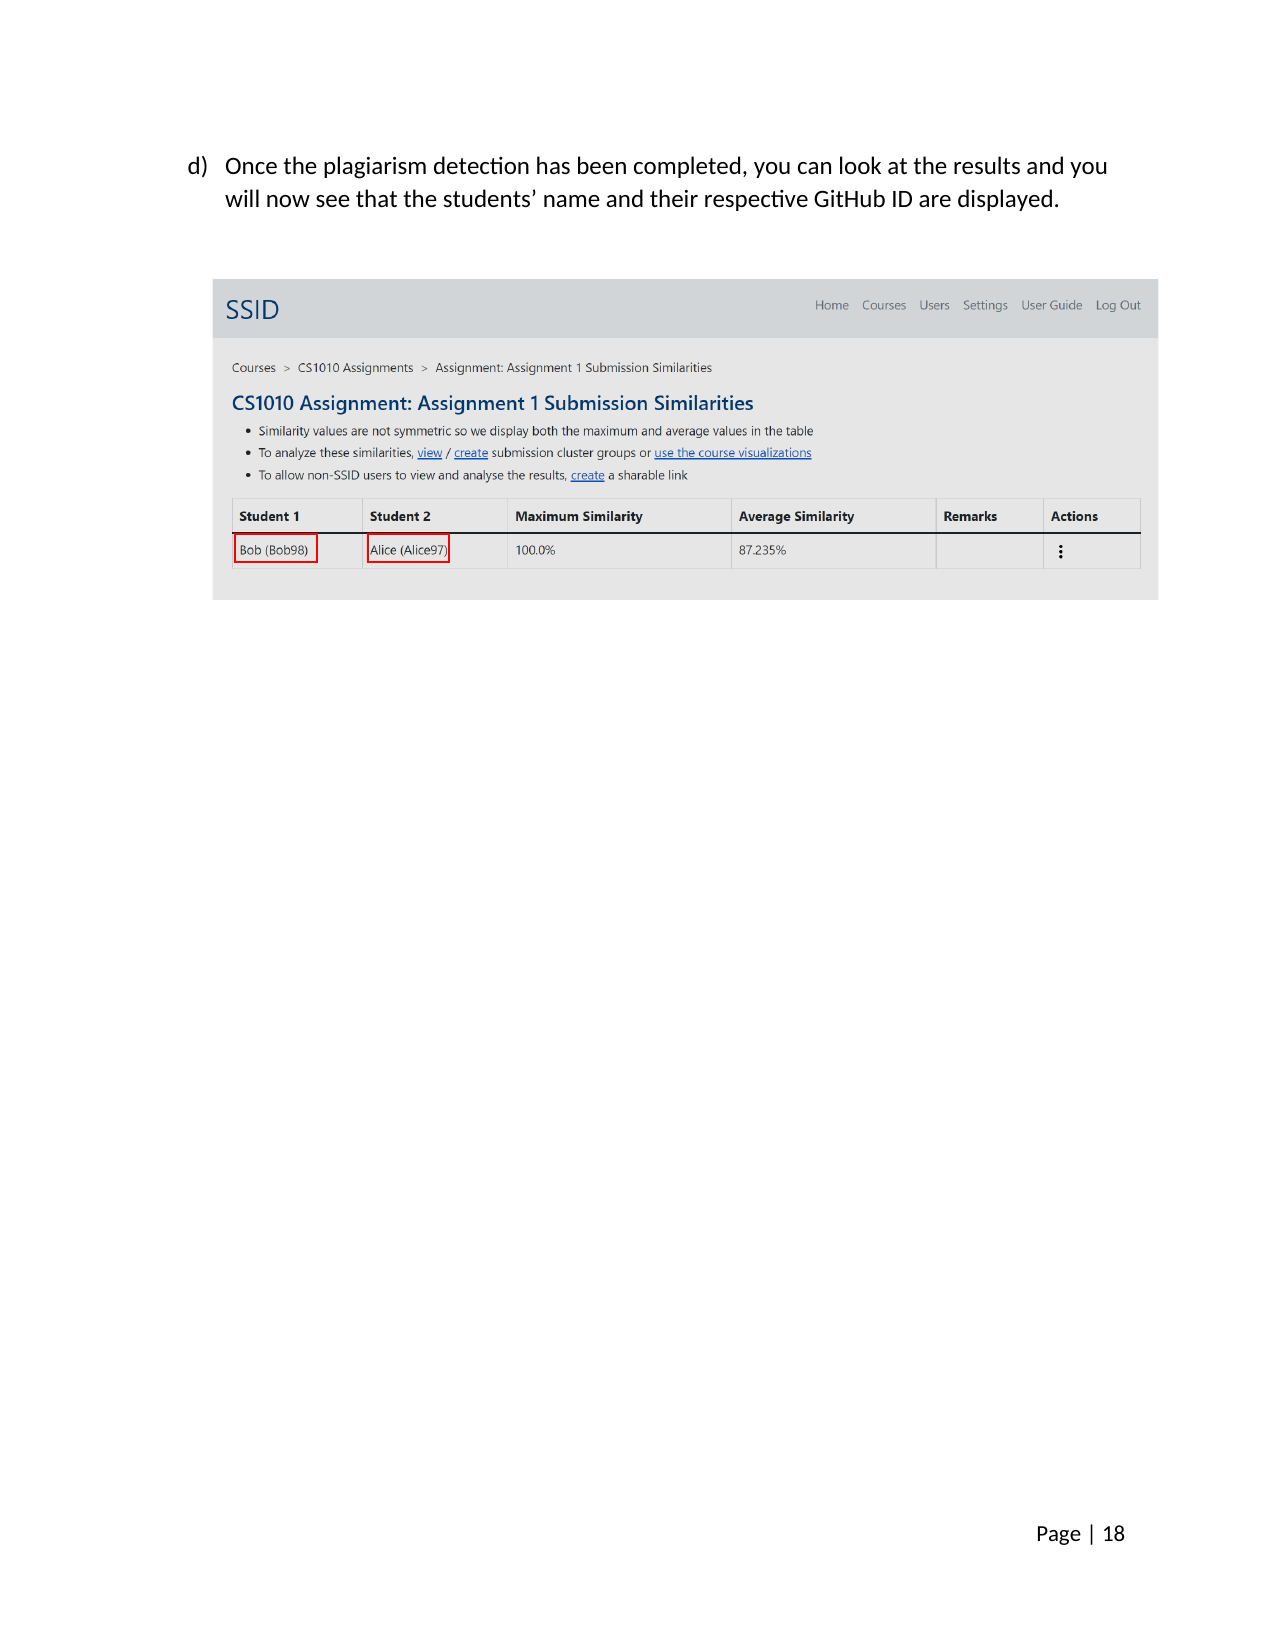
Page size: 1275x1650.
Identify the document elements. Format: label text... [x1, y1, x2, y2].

picture [212, 279, 1159, 600]
list Once the plagiarism detection has been completed, you can look at the results and you will now see that the students’ name and their respective GitHub ID are displayed. [187, 150, 1125, 213]
